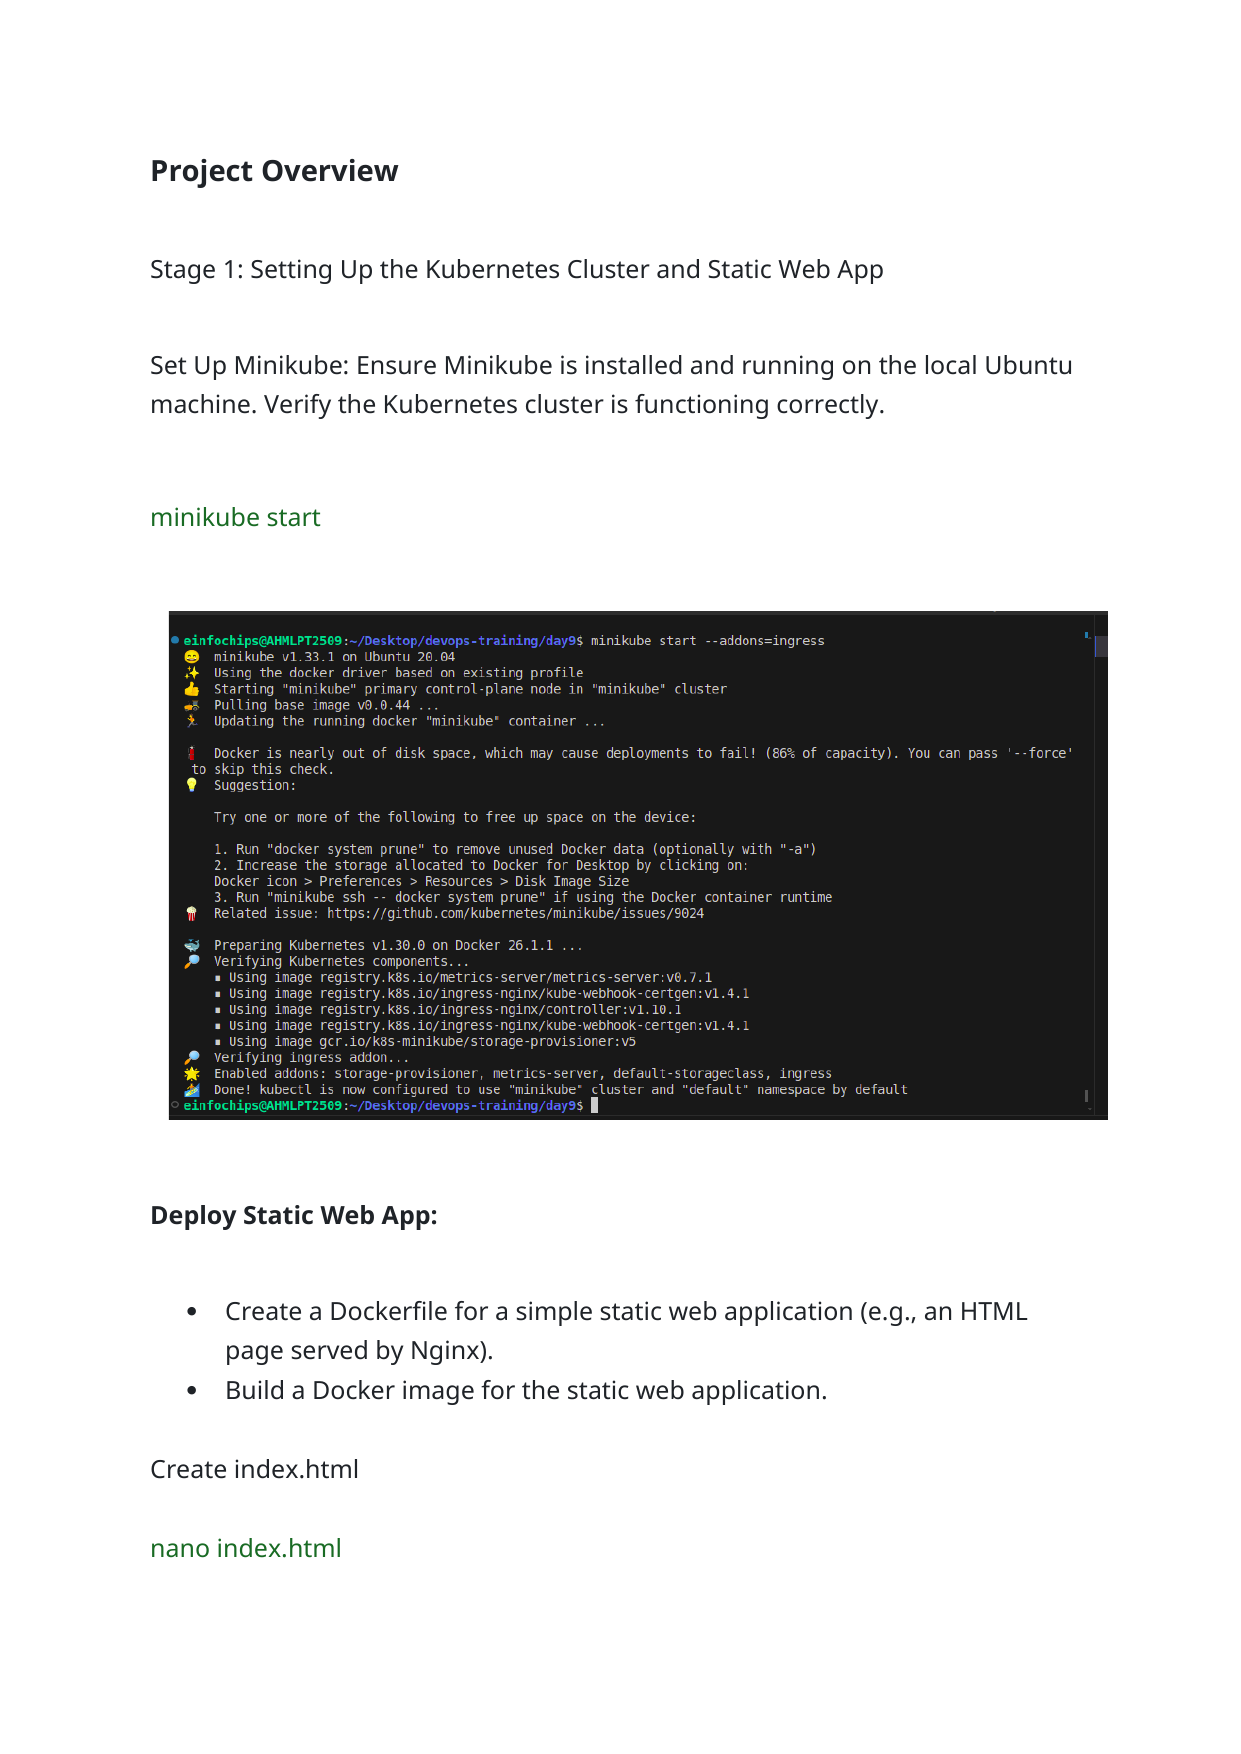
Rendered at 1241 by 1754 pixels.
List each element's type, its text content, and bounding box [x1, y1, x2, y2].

text nano index.html [150, 1530, 1090, 1564]
list Build a Docker image for the static web application. [187, 1372, 1090, 1406]
subtitle Stage 1: Setting Up the Kubernetes Cluster and Static Web App [150, 252, 1090, 286]
subtitle Project Overview [150, 150, 1090, 190]
subtitle Deploy Static Web App: [150, 1198, 1090, 1232]
text Set Up Minikube: Ensure Minikube is installed and running on the local Ubuntu machine. Verify the Kubernetes cluster is functioning correctly. [150, 348, 1090, 421]
text minikube start [150, 499, 1090, 533]
list Create a Dockerfile for a simple static web application (e.g., an HTML page served by Nginx). [187, 1293, 1090, 1367]
text Create index.html [150, 1451, 1090, 1485]
